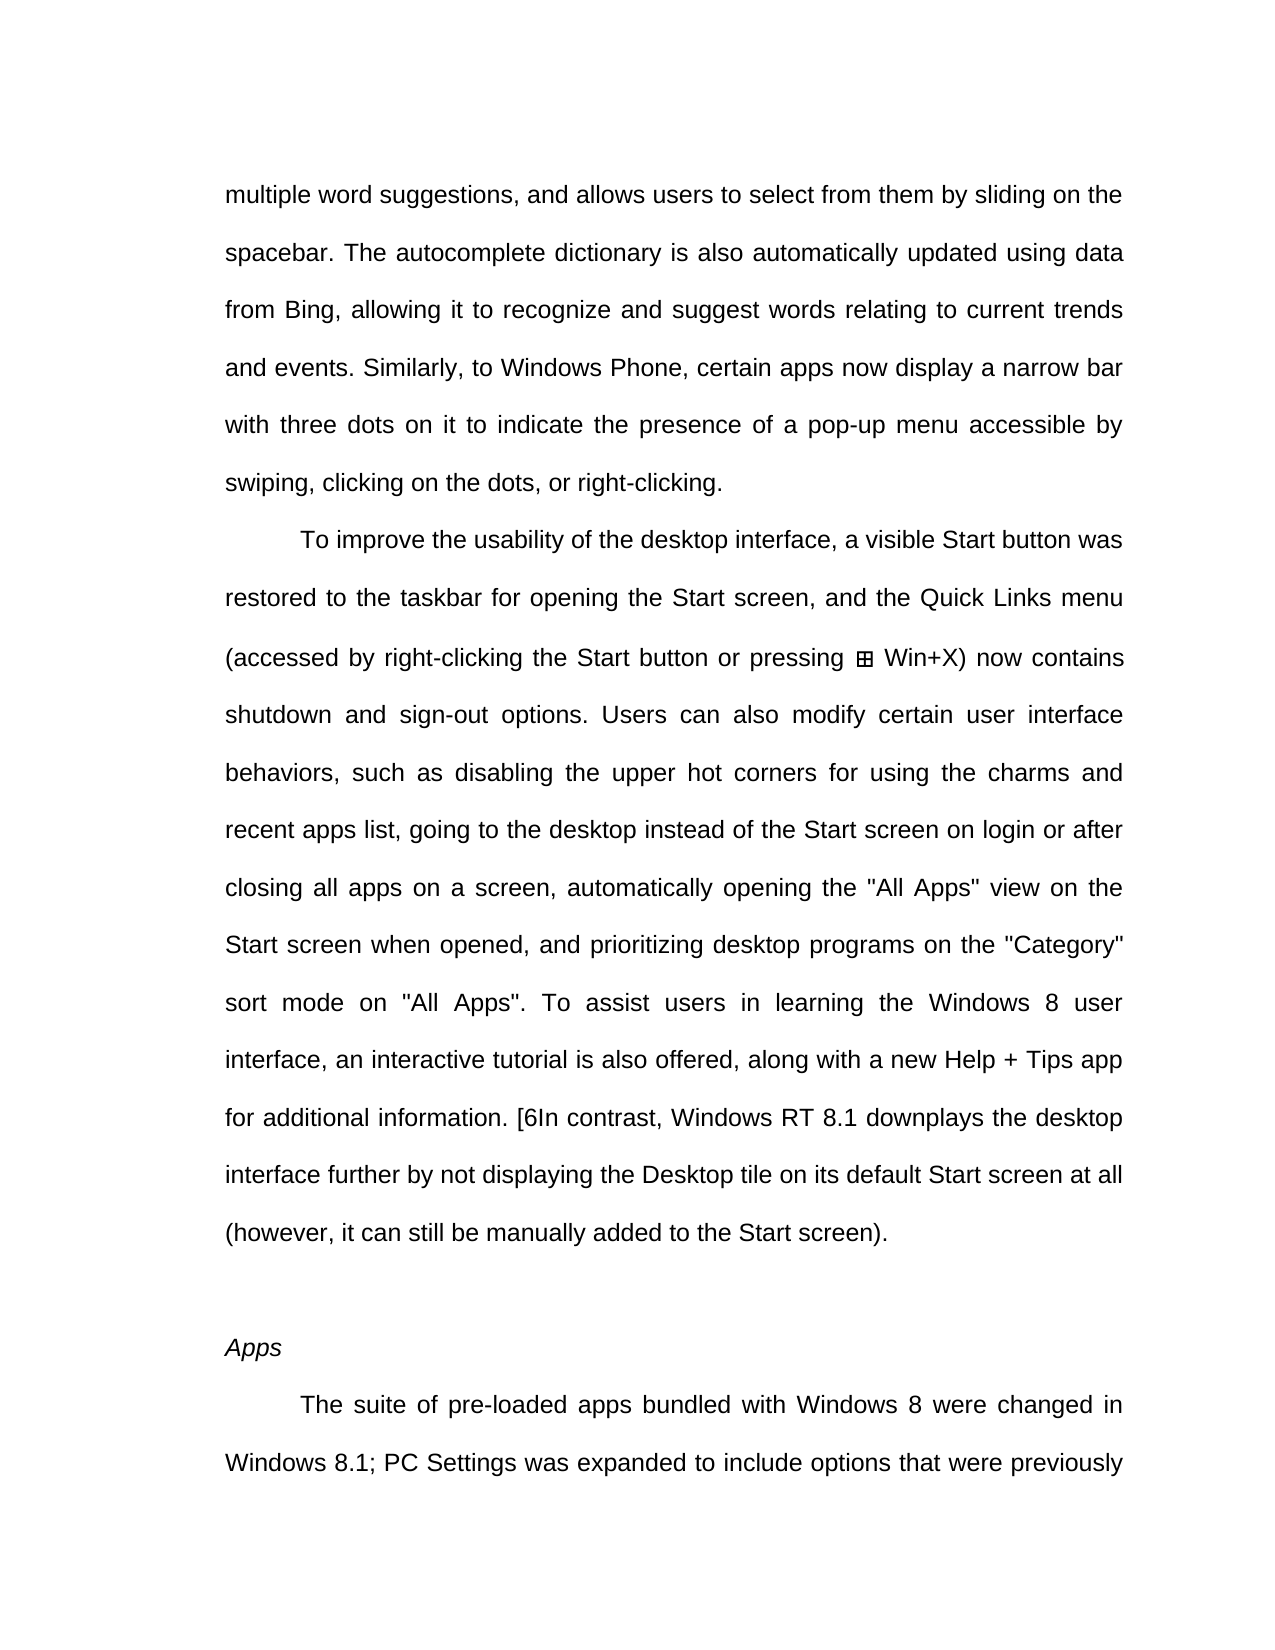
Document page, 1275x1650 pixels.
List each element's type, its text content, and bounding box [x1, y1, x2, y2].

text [225, 180, 1125, 496]
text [225, 1390, 1125, 1476]
text Apps [225, 1333, 1125, 1361]
text To improve the usability of the desktop interface, a visible Start button was restored to the taskbar for opening the Start screen, and the Quick Links menu (accessed by right-clicking the Start button or pressing ⊞ Win+X) now contains shutdown and sign-out options. Users can also modify certain user interface behaviors, such as disabling the upper hot corners for using the charms and recent apps list, going to the desktop instead of the Start screen on login or after closing all apps on a screen, automatically opening the "All Apps" view on the Start screen when opened, and prioritizing desktop programs on the "Category" sort mode on "All Apps". To assist users in learning the Windows 8 user interface, an interactive tutorial is also offered, along with a new Help + Tips app for additional information. [6In contrast, Windows RT 8.1 downplays the desktop interface further by not displaying the Desktop tile on its default Start screen at all (however, it can still be manually added to the Start screen). [225, 525, 1125, 1246]
